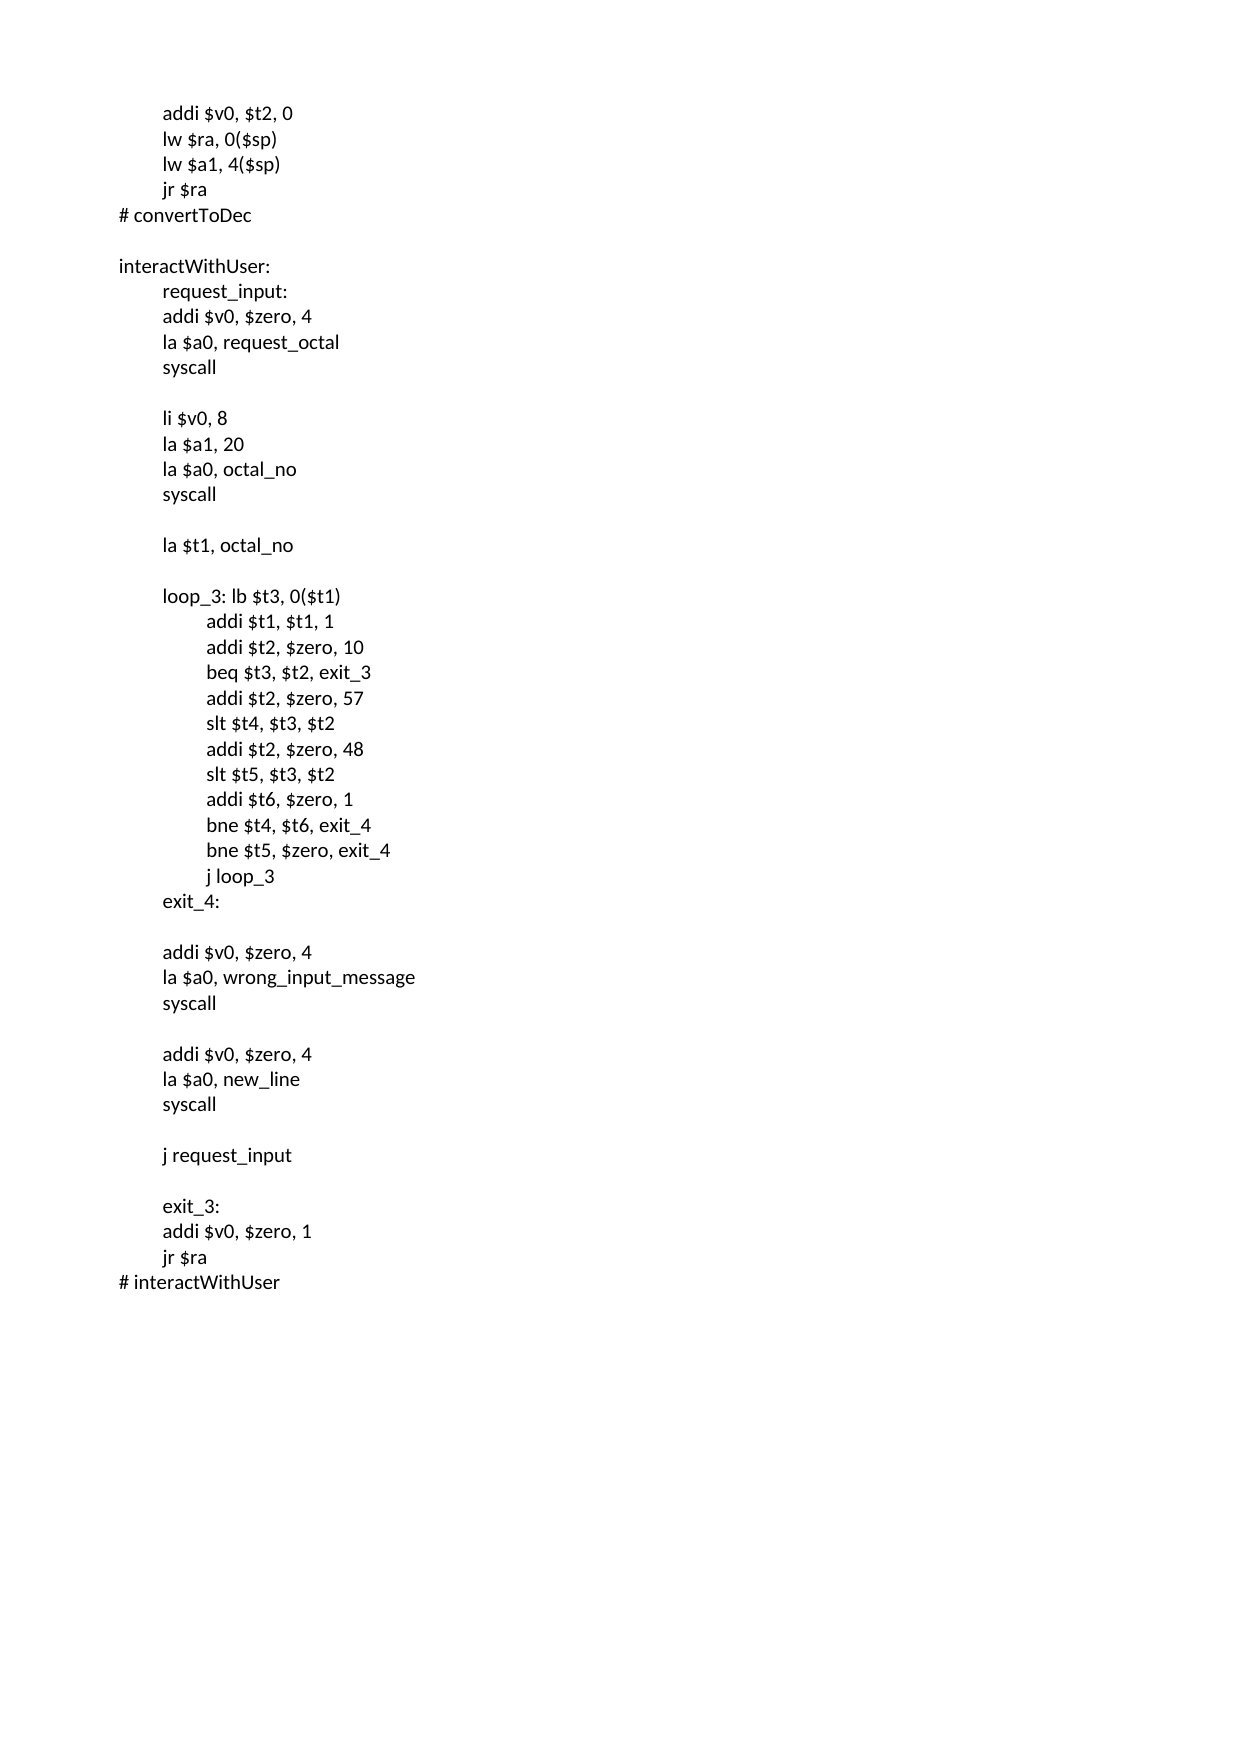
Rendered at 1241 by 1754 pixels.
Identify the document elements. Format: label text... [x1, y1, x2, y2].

text loop_3: lb $t3, 0($t1) [75, 583, 1165, 609]
text syscall [75, 482, 1165, 507]
text lw $a1, 4($sp) [75, 151, 1165, 177]
text jr $ra [75, 177, 1165, 202]
text addi $t2, $zero, 10 [75, 634, 1165, 659]
text request_input: [75, 278, 1165, 304]
text addi $v0, $t2, 0 [75, 100, 1165, 126]
text syscall [75, 354, 1165, 380]
text exit_4: [75, 888, 1165, 914]
text slt $t5, $t3, $t2 [75, 761, 1165, 787]
text addi $t6, $zero, 1 [75, 787, 1165, 812]
text la $t1, octal_no [75, 532, 1165, 558]
text la $a0, wrong_input_message [75, 964, 1165, 990]
text lw $ra, 0($sp) [75, 126, 1165, 151]
text addi $t2, $zero, 48 [75, 736, 1165, 761]
text addi $v0, $zero, 4 [75, 304, 1165, 329]
text la $a1, 20 [75, 431, 1165, 456]
text syscall [75, 1092, 1165, 1117]
text li $v0, 8 [75, 405, 1165, 431]
text slt $t4, $t3, $t2 [75, 710, 1165, 736]
text addi $v0, $zero, 4 [75, 1041, 1165, 1066]
text beq $t3, $t2, exit_3 [75, 659, 1165, 685]
text # interactWithUser [75, 1269, 1165, 1295]
text addi $t2, $zero, 57 [75, 685, 1165, 710]
text bne $t4, $t6, exit_4 [75, 812, 1165, 837]
text # convertToDec [75, 202, 1165, 227]
text syscall [75, 990, 1165, 1015]
text addi $t1, $t1, 1 [75, 609, 1165, 634]
text interactWithUser: [75, 253, 1165, 278]
text la $a0, request_octal [75, 329, 1165, 354]
text la $a0, new_line [75, 1066, 1165, 1092]
text j loop_3 [75, 863, 1165, 888]
text bne $t5, $zero, exit_4 [75, 837, 1165, 863]
text j request_input [75, 1142, 1165, 1168]
text exit_3: [75, 1193, 1165, 1219]
text la $a0, octal_no [75, 456, 1165, 482]
text jr $ra [75, 1244, 1165, 1269]
text addi $v0, $zero, 4 [75, 939, 1165, 964]
text addi $v0, $zero, 1 [75, 1219, 1165, 1244]
